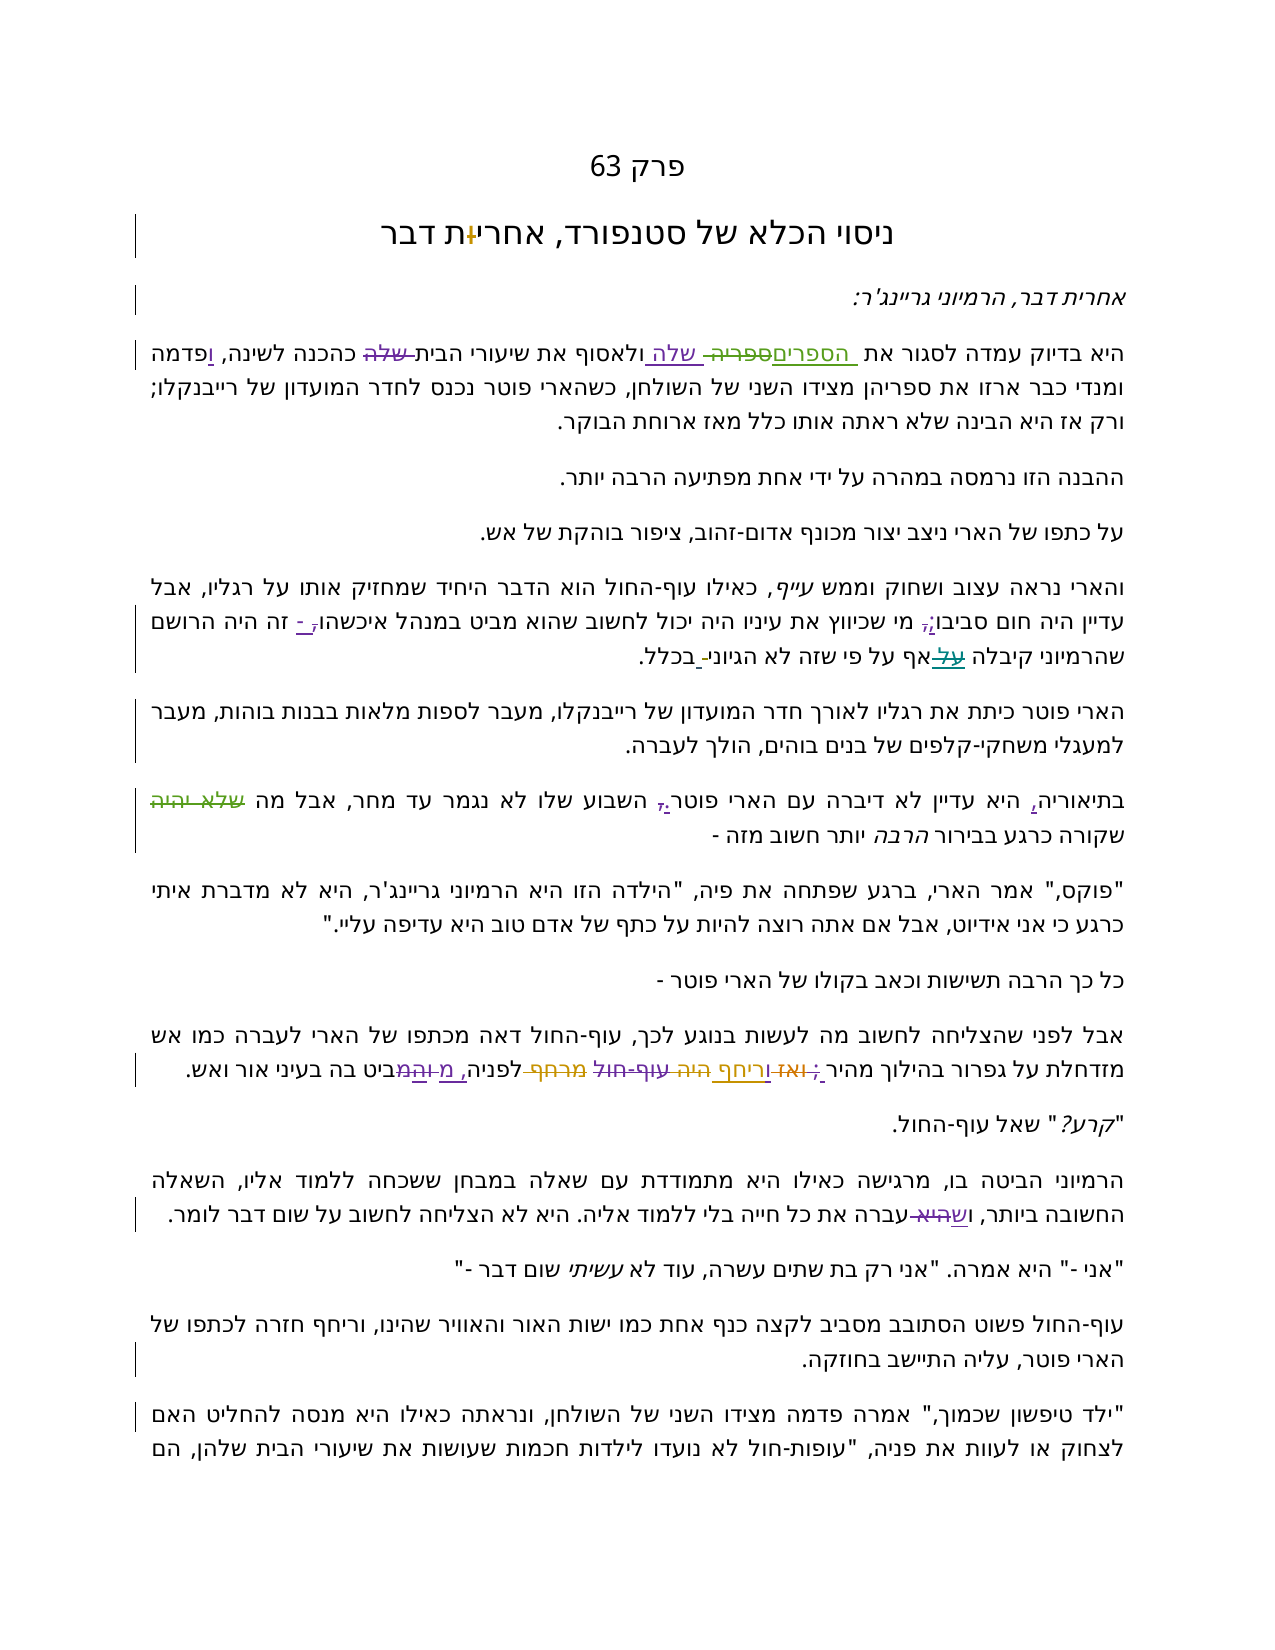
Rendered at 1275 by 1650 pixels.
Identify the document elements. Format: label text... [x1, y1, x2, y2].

text כל כך הרבה תשישות וכאב בקולו של הארי פוטר - [150, 967, 1125, 997]
text אחרית דבר, הרמיוני גריינג'ר: [150, 285, 1125, 315]
text הארי פוטר כיתת את רגליו לאורך חדר המועדון של רייבנקלו, מעבר לספות מלאות בבנות בוהות, מעבר למעגלי משחקי-קלפים של בנים בוהים, הולך לעברה. [150, 699, 1125, 763]
text ההבנה הזו נרמסה במהרה על ידי אחת מפתיעה הרבה יותר. [150, 464, 1125, 494]
text והארי נראה עצוב ושחוק וממש עייף, כאילו עוף-החול הוא הדבר היחיד שמחזיק אותו על רגליו, אבל עדיין היה חום סביבו מי שכיווץ את עיניו היה יכול לחשוב שהוא מביט במנהל איכשהו זה היה הרושם שהרמיוני קיבלה אף על פי שזה לא הגיוניבכלל. [150, 575, 1125, 673]
text היא בדיוק עמדה לסגור את ולאסוף את שיעורי הבית כהכנה לשינה, פדמה ומנדי כבר ארזו את ספריהן מצידו השני של השולחן, כשהארי פוטר נכנס לחדר המועדון של רייבנקלו; ורק אז היא הבינה שלא ראתה אותו כלל מאז ארוחת הבוקר. [150, 340, 1125, 439]
text עוף-החול פשוט הסתובב מסביב לקצה כנף אחת כמו ישות האור והאוויר שהינו, וריחף חזרה לכתפו של הארי פוטר, עליה התיישב בחוזקה. [150, 1312, 1125, 1377]
text "אני -" היא אמרה. "אני רק בת שתים עשרה, עוד לא עשיתי שום דבר -" [150, 1257, 1125, 1287]
text ניסוי הכלא של סטנפורד, אחרית דבר [150, 214, 1125, 258]
text הרמיוני הביטה בו, מרגישה כאילו היא מתמודדת עם שאלה במבחן ששכחה ללמוד אליו, השאלה החשובה ביותר, ועברה את כל חייה בלי ללמוד אליה. היא לא הצליחה לחשוב על שום דבר לומר. [150, 1167, 1125, 1232]
text אבל לפני שהצליחה לחשוב מה לעשות בנוגע לכך, עוף-החול דאה מכתפו של הארי לעברה כמו אש מזדחלת על גפרור בהילוך מהיר לפניהביט בה בעיני אור ואש. [150, 1023, 1125, 1087]
text פרק 63 [150, 150, 1125, 188]
text "פוקס," אמר הארי, ברגע שפתחה את פיה, "הילדה הזו היא הרמיוני גריינג'ר, היא לא מדברת איתי כרגע כי אני אידיוט, אבל אם אתה רוצה להיות על כתף של אדם טוב היא עדיפה עליי." [150, 878, 1125, 942]
text בתיאוריה היא עדיין לא דיברה עם הארי פוטר השבוע שלו לא נגמר עד מחר, אבל מה שקורה כרגע בבירור הרבה יותר חשוב מזה - [150, 788, 1125, 853]
text "קרע?" שאל עוף-החול. [150, 1112, 1125, 1142]
text על כתפו של הארי ניצב יצור מכונף אדום-זהוב, ציפור בוהקת של אש. [150, 519, 1125, 549]
